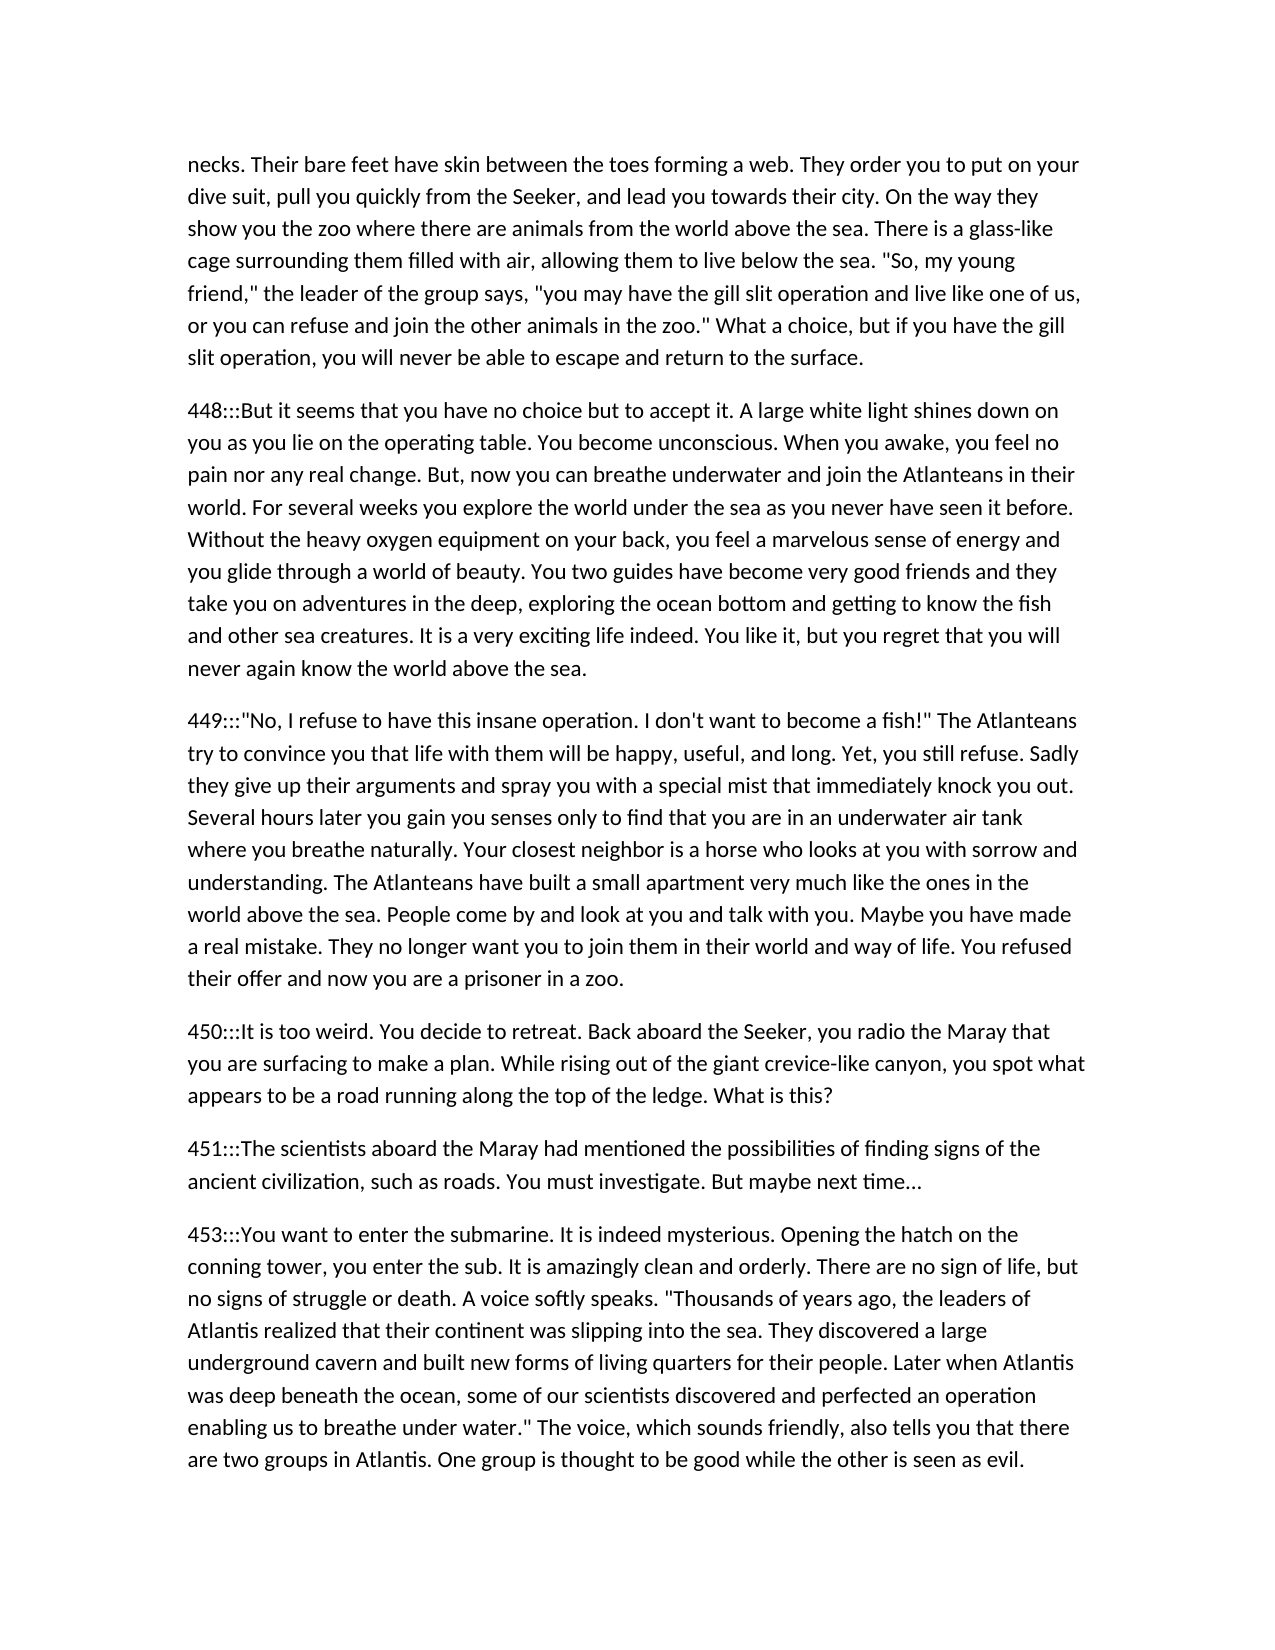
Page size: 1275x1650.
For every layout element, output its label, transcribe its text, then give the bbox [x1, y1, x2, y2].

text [187, 1220, 1087, 1473]
text 451:::The scientists aboard the Maray had mentioned the possibilities of finding signs of the ancient civilization, such as roads. You must investigate. But maybe next time... [187, 1134, 1087, 1195]
text 448:::But it seems that you have no choice but to accept it. A large white light shines down on you as you lie on the operating table. You become unconscious. When you awake, you feel no pain nor any real change. But, now you can breathe underwater and join the Atlanteans in their world. For several weeks you explore the world under the sea as you never have seen it before. Without the heavy oxygen equipment on your back, you feel a marvelous sense of energy and you glide through a world of beauty. You two guides have become very good friends and they take you on adventures in the deep, exploring the ocean bottom and getting to know the fish and other sea creatures. It is a very exciting life indeed. You like it, but you regret that you will never again know the world above the sea. [187, 396, 1087, 682]
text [187, 150, 1087, 371]
text 449:::"No, I refuse to have this insane operation. I don't want to become a fish!" The Atlanteans try to convince you that life with them will be happy, useful, and long. Yet, you still refuse. Sadly they give up their arguments and spray you with a special mist that immediately knock you out. Several hours later you gain you senses only to find that you are in an underwater air tank where you breathe naturally. Your closest neighbor is a horse who looks at you with sorrow and understanding. The Atlanteans have built a small apartment very much like the ones in the world above the sea. People come by and look at you and talk with you. Maybe you have made a real mistake. They no longer want you to join them in their world and way of life. You refused their offer and now you are a prisoner in a zoo. [187, 707, 1087, 992]
text 450:::It is too weird. You decide to retreat. Back aboard the Seeker, you radio the Maray that you are surfacing to make a plan. While rising out of the giant crevice-like canyon, you spot what appears to be a road running along the top of the ledge. What is this? [187, 1017, 1087, 1109]
